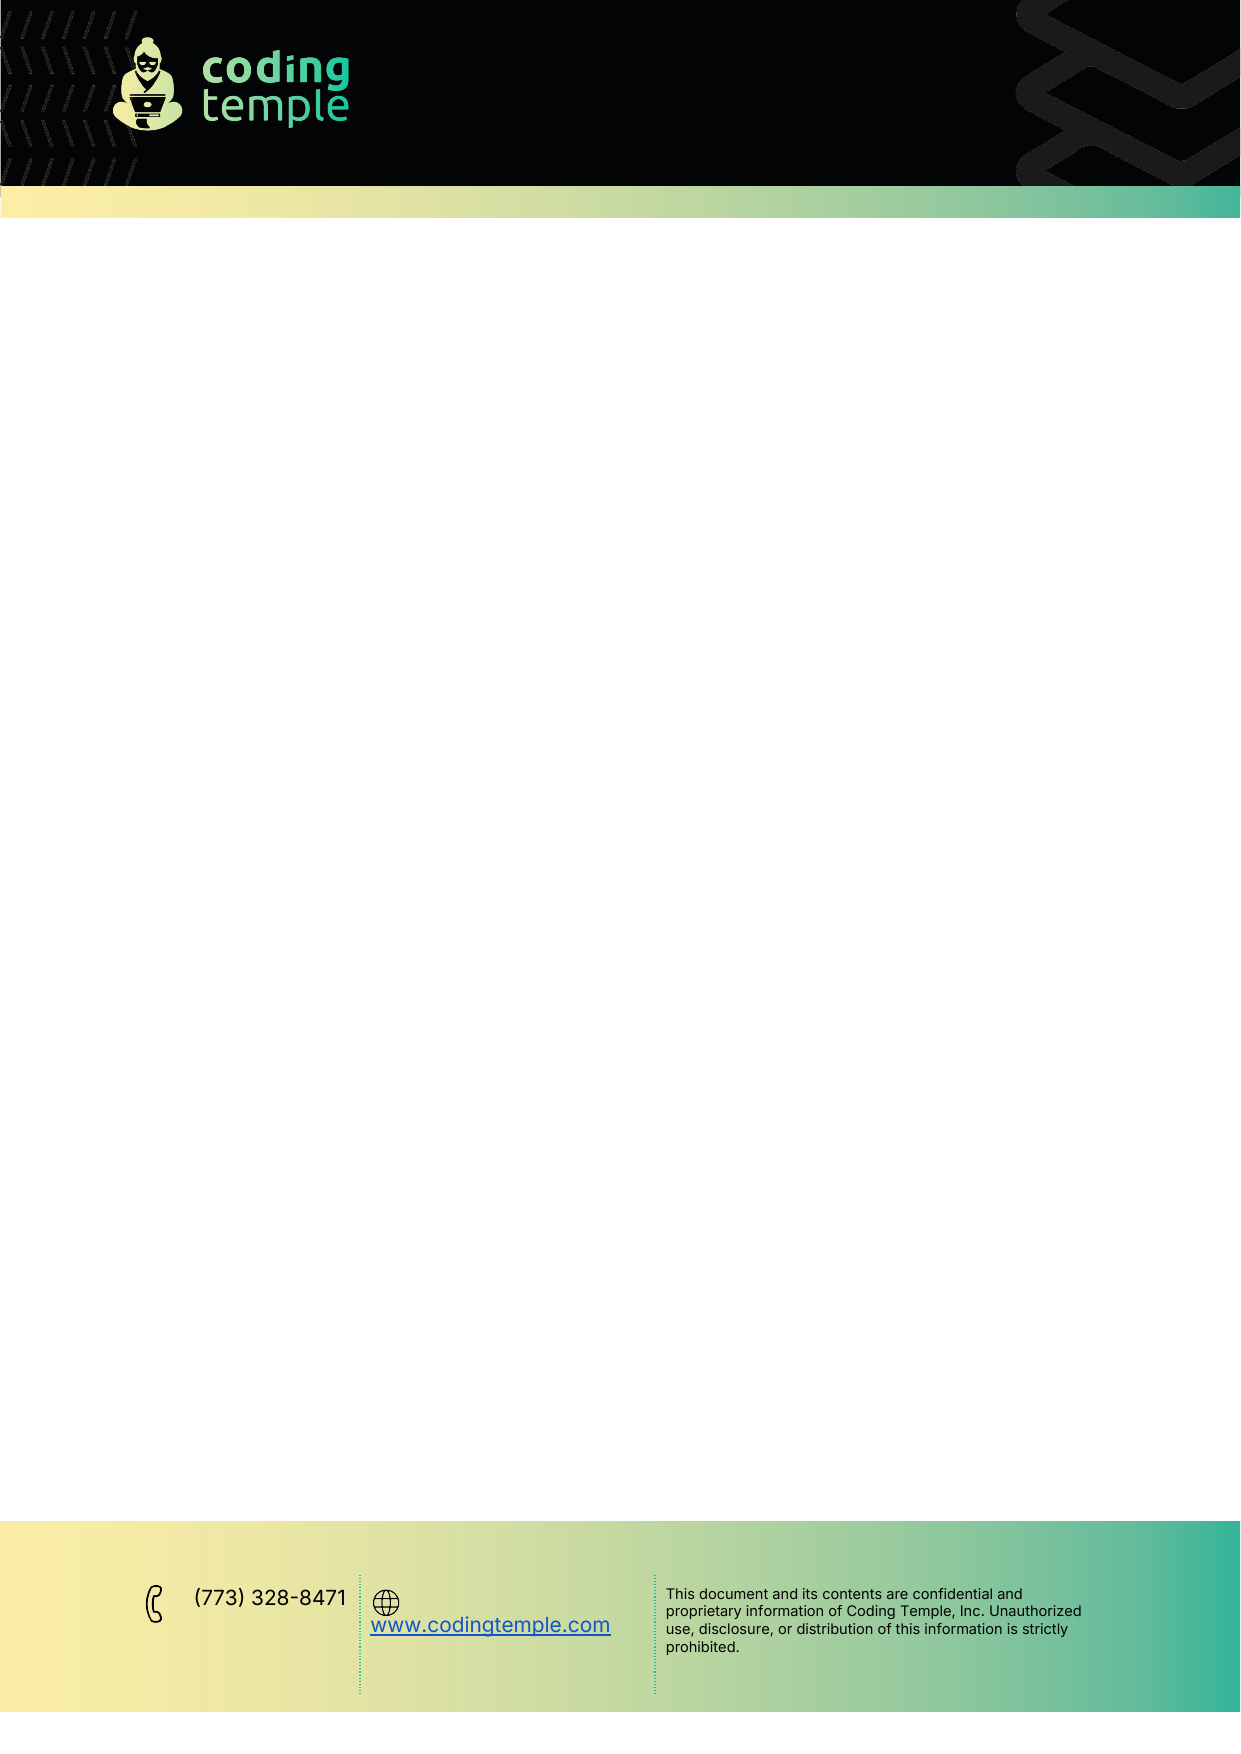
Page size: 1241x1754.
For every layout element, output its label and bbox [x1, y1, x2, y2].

picture [0, 0, 1241, 218]
picture [0, 1521, 1241, 1712]
